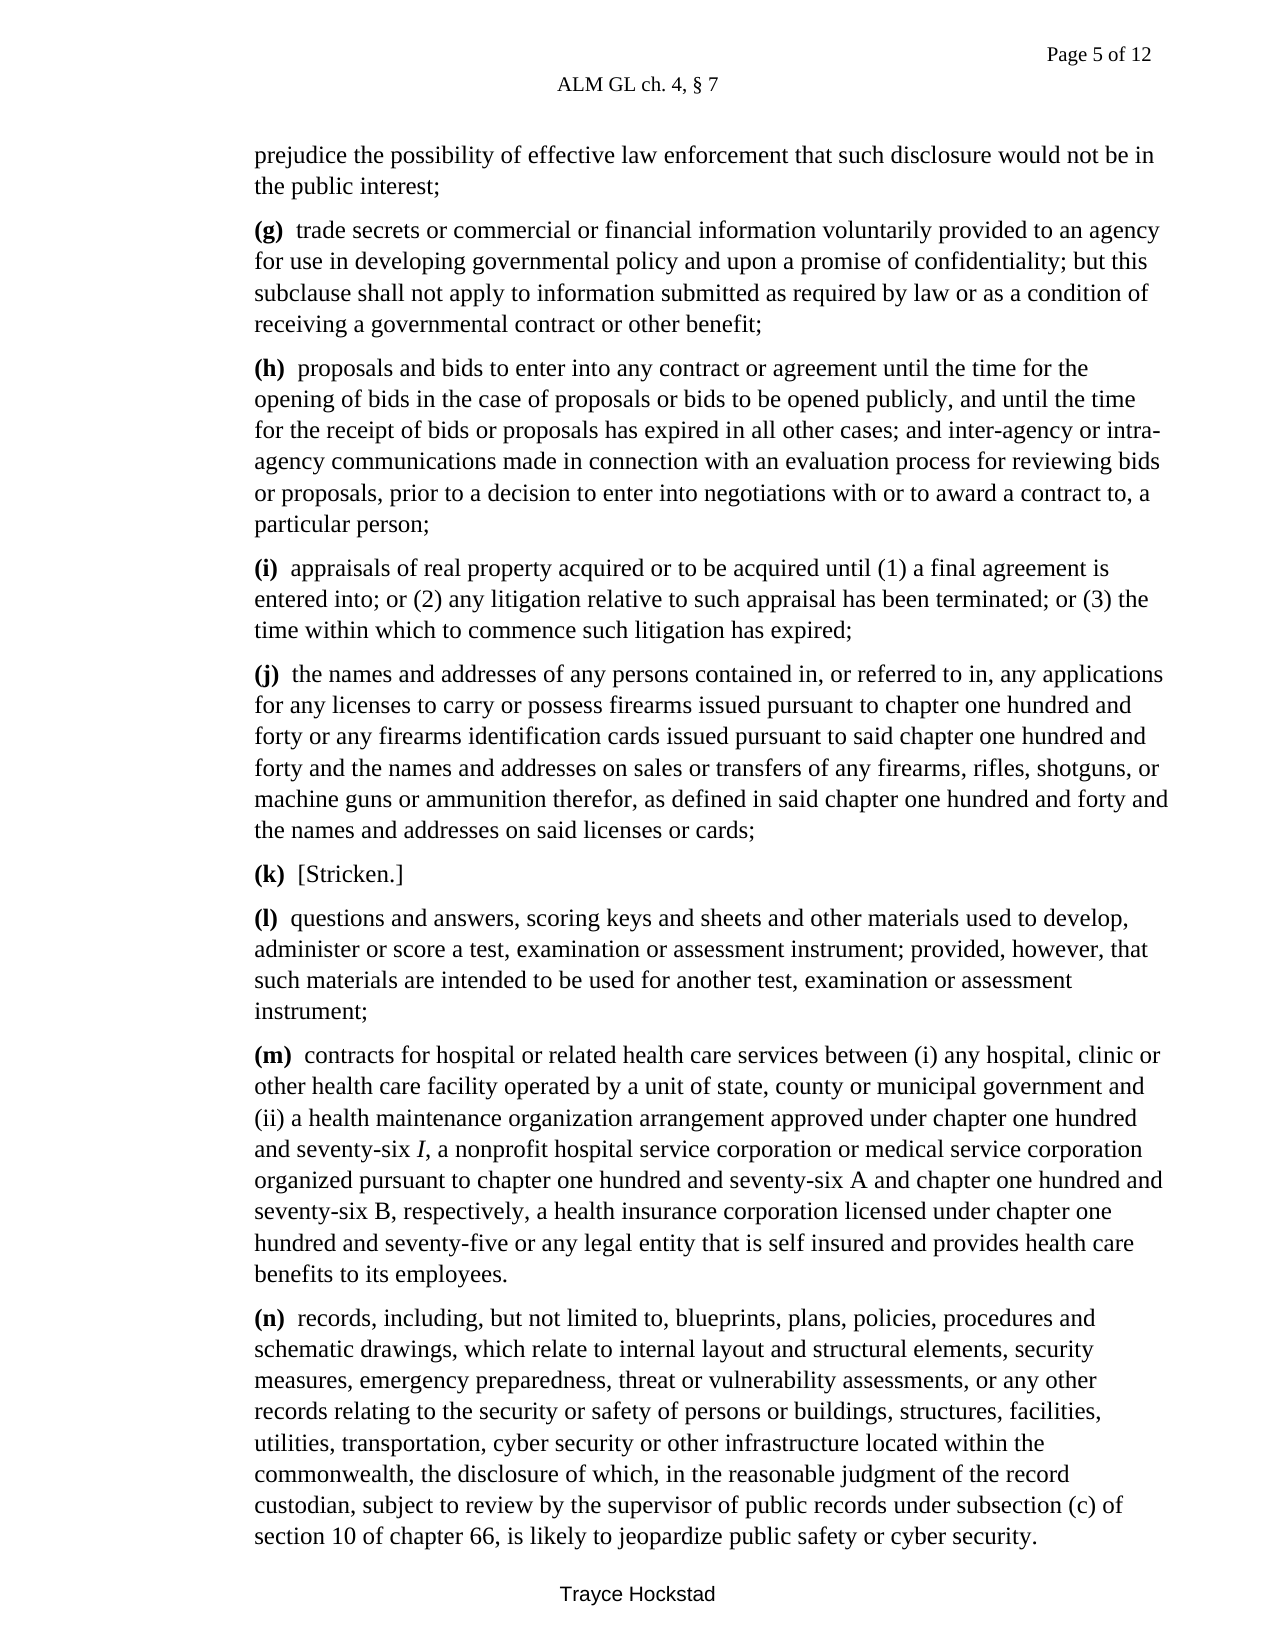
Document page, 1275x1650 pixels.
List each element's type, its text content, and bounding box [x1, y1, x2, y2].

text (n) records, including, but not limited to, blueprints, plans, policies, procedures and schematic drawings, which relate to internal layout and structural elements, security measures, emergency preparedness, threat or vulnerability assessments, or any other records relating to the security or safety of persons or buildings, structures, facilities, utilities, transportation, cyber security or other infrastructure located within the commonwealth, the disclosure of which, in the reasonable judgment of the record custodian, subject to review by the supervisor of public records under subsection (c) of section 10 of chapter 66, is likely to jeopardize public safety or cyber security. [254, 1300, 1171, 1550]
text (k) [Stricken.] [254, 856, 1171, 888]
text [254, 138, 1171, 200]
text (g) trade secrets or commercial or financial information voluntarily provided to an agency for use in developing governmental policy and upon a promise of confidentiality; but this subclause shall not apply to information submitted as required by law or as a condition of receiving a governmental contract or other benefit; [254, 213, 1171, 338]
text (m) contracts for hospital or related health care services between (i) any hospital, clinic or other health care facility operated by a unit of state, county or municipal government and (ii) a health maintenance organization arrangement approved under chapter one hundred and seventy-six I, a nonprofit hospital service corporation or medical service corporation organized pursuant to chapter one hundred and seventy-six A and chapter one hundred and seventy-six B, respectively, a health insurance corporation licensed under chapter one hundred and seventy-five or any legal entity that is self insured and provides health care benefits to its employees. [254, 1038, 1171, 1288]
text (j) the names and addresses of any persons contained in, or referred to in, any applications for any licenses to carry or possess firearms issued pursuant to chapter one hundred and forty or any firearms identification cards issued pursuant to said chapter one hundred and forty and the names and addresses on sales or transfers of any firearms, rifles, shotguns, or machine guns or ammunition therefor, as defined in said chapter one hundred and forty and the names and addresses on said licenses or cards; [254, 656, 1171, 844]
text (i) appraisals of real property acquired or to be acquired until (1) a final agreement is entered into; or (2) any litigation relative to such appraisal has been terminated; or (3) the time within which to commence such litigation has expired; [254, 550, 1171, 644]
text (h) proposals and bids to enter into any contract or agreement until the time for the opening of bids in the case of proposals or bids to be opened publicly, and until the time for the receipt of bids or proposals has expired in all other cases; and inter-agency or intra-agency communications made in connection with an evaluation process for reviewing bids or proposals, prior to a decision to enter into negotiations with or to award a contract to, a particular person; [254, 350, 1171, 538]
text (l) questions and answers, scoring keys and sheets and other materials used to develop, administer or score a test, examination or assessment instrument; provided, however, that such materials are intended to be used for another test, examination or assessment instrument; [254, 900, 1171, 1025]
